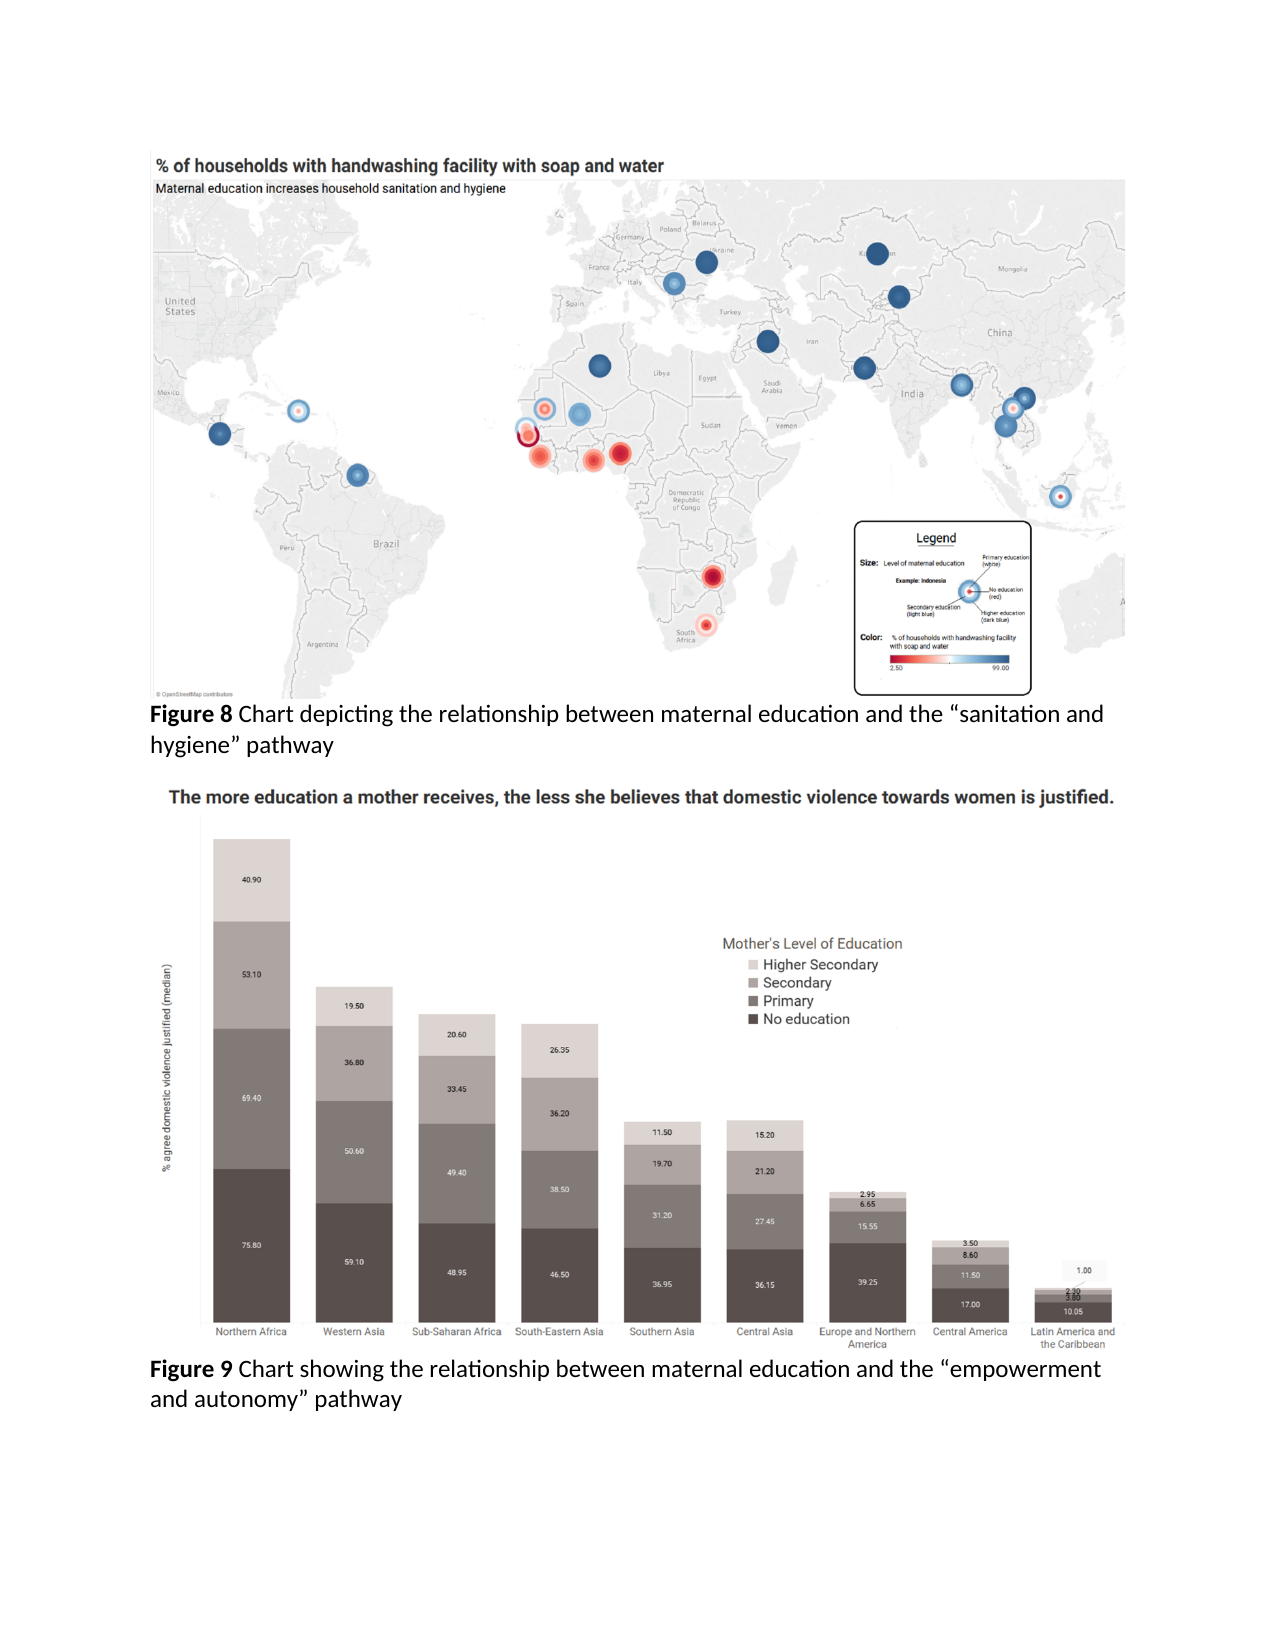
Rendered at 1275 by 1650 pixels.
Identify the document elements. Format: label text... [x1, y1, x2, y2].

text Figure 9 Chart showing the relationship between maternal education and the “empowerment and autonomy” pathway [150, 1353, 1125, 1414]
text Figure 7 Chart showing the relationship between maternal education, child mortality, and the “acceptance of modern health, increased preventative care, and personal illness control” pathway of influence on child mortality ratesFigure 8 Chart depicting the relationship between maternal education and the “sanitation and hygiene” pathway [150, 699, 1125, 759]
picture [150, 150, 1125, 699]
picture [150, 776, 1125, 1353]
